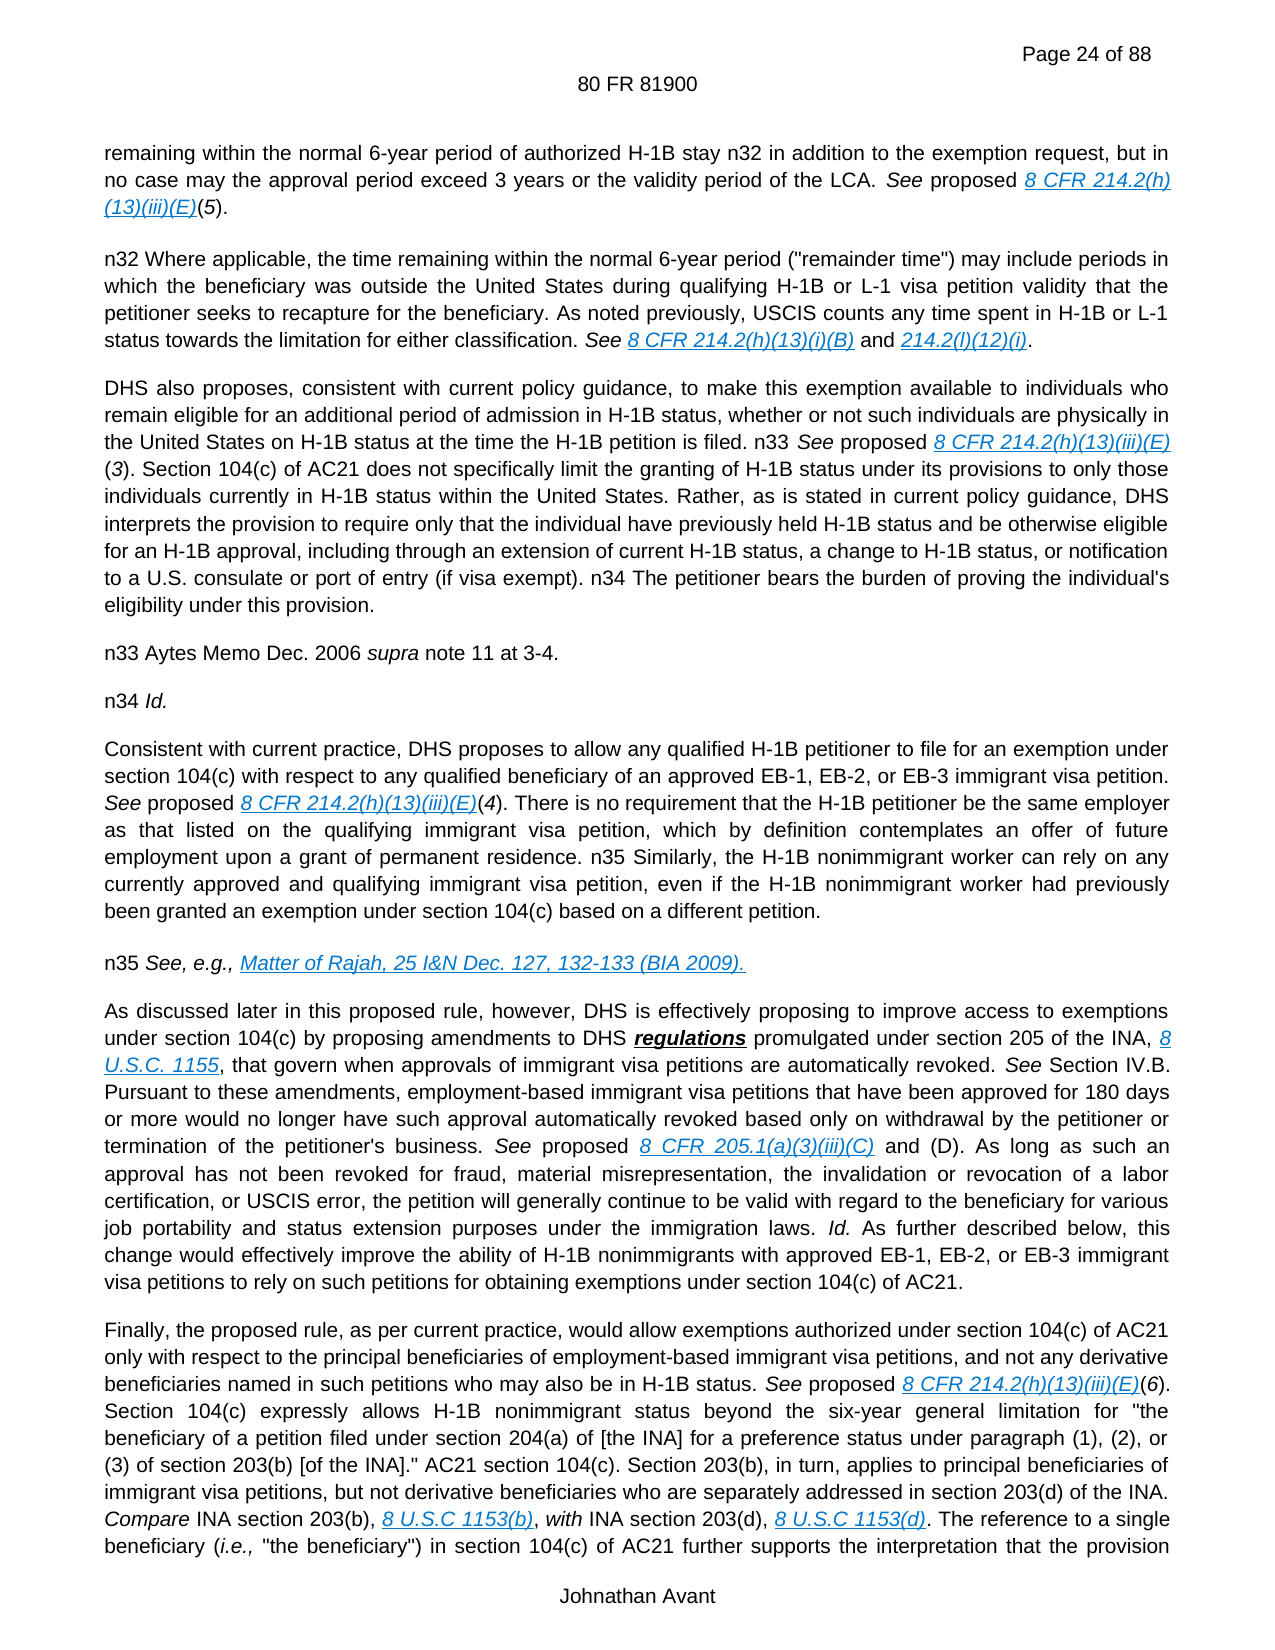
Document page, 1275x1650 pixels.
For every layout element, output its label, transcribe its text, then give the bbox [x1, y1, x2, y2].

text n34 Id. [104, 685, 1171, 712]
text n35 See, e.g., Matter of Rajah, 25 I&N Dec. 127, 132-133 (BIA 2009). [104, 948, 1171, 975]
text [104, 137, 1171, 219]
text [104, 1314, 1171, 1558]
text n32 Where applicable, the time remaining within the normal 6-year period ("remainder time") may include periods in which the beneficiary was outside the United States during qualifying H-1B or L-1 visa petition validity that the petitioner seeks to recapture for the beneficiary. As noted previously, USCIS counts any time spent in H-1B or L-1 status towards the limitation for either classification. See 8 CFR 214.2(h)(13)(i)(B) and 214.2(l)(12)(i). [104, 244, 1171, 352]
text Consistent with current practice, DHS proposes to allow any qualified H-1B petitioner to file for an exemption under section 104(c) with respect to any qualified beneficiary of an approved EB-1, EB-2, or EB-3 immigrant visa petition. See proposed 8 CFR 214.2(h)(13)(iii)(E)(4). There is no requirement that the H-1B petitioner be the same employer as that listed on the qualifying immigrant visa petition, which by definition contemplates an offer of future employment upon a grant of permanent residence. n35 Similarly, the H-1B nonimmigrant worker can rely on any currently approved and qualifying immigrant visa petition, even if the H-1B nonimmigrant worker had previously been granted an exemption under section 104(c) based on a different petition. [104, 733, 1171, 923]
text n33 Aytes Memo Dec. 2006 supra note 11 at 3-4. [104, 637, 1171, 664]
text As discussed later in this proposed rule, however, DHS is effectively proposing to improve access to exemptions under section 104(c) by proposing amendments to DHS regulations promulgated under section 205 of the INA, 8 U.S.C. 1155, that govern when approvals of immigrant visa petitions are automatically revoked. See Section IV.B. Pursuant to these amendments, employment-based immigrant visa petitions that have been approved for 180 days or more would no longer have such approval automatically revoked based only on withdrawal by the petitioner or termination of the petitioner's business. See proposed 8 CFR 205.1(a)(3)(iii)(C) and (D). As long as such an approval has not been revoked for fraud, material misrepresentation, the invalidation or revocation of a labor certification, or USCIS error, the petition will generally continue to be valid with regard to the beneficiary for various job portability and status extension purposes under the immigration laws. Id. As further described below, this change would effectively improve the ability of H-1B nonimmigrants with approved EB-1, EB-2, or EB-3 immigrant visa petitions to rely on such petitions for obtaining exemptions under section 104(c) of AC21. [104, 996, 1171, 1294]
text DHS also proposes, consistent with current policy guidance, to make this exemption available to individuals who remain eligible for an additional period of admission in H-1B status, whether or not such individuals are physically in the United States on H-1B status at the time the H-1B petition is filed. n33 See proposed 8 CFR 214.2(h)(13)(iii)(E)(3). Section 104(c) of AC21 does not specifically limit the granting of H-1B status under its provisions to only those individuals currently in H-1B status within the United States. Rather, as is stated in current policy guidance, DHS interprets the provision to require only that the individual have previously held H-1B status and be otherwise eligible for an H-1B approval, including through an extension of current H-1B status, a change to H-1B status, or notification to a U.S. consulate or port of entry (if visa exempt). n34 The petitioner bears the burden of proving the individual's eligibility under this provision. [104, 373, 1171, 617]
